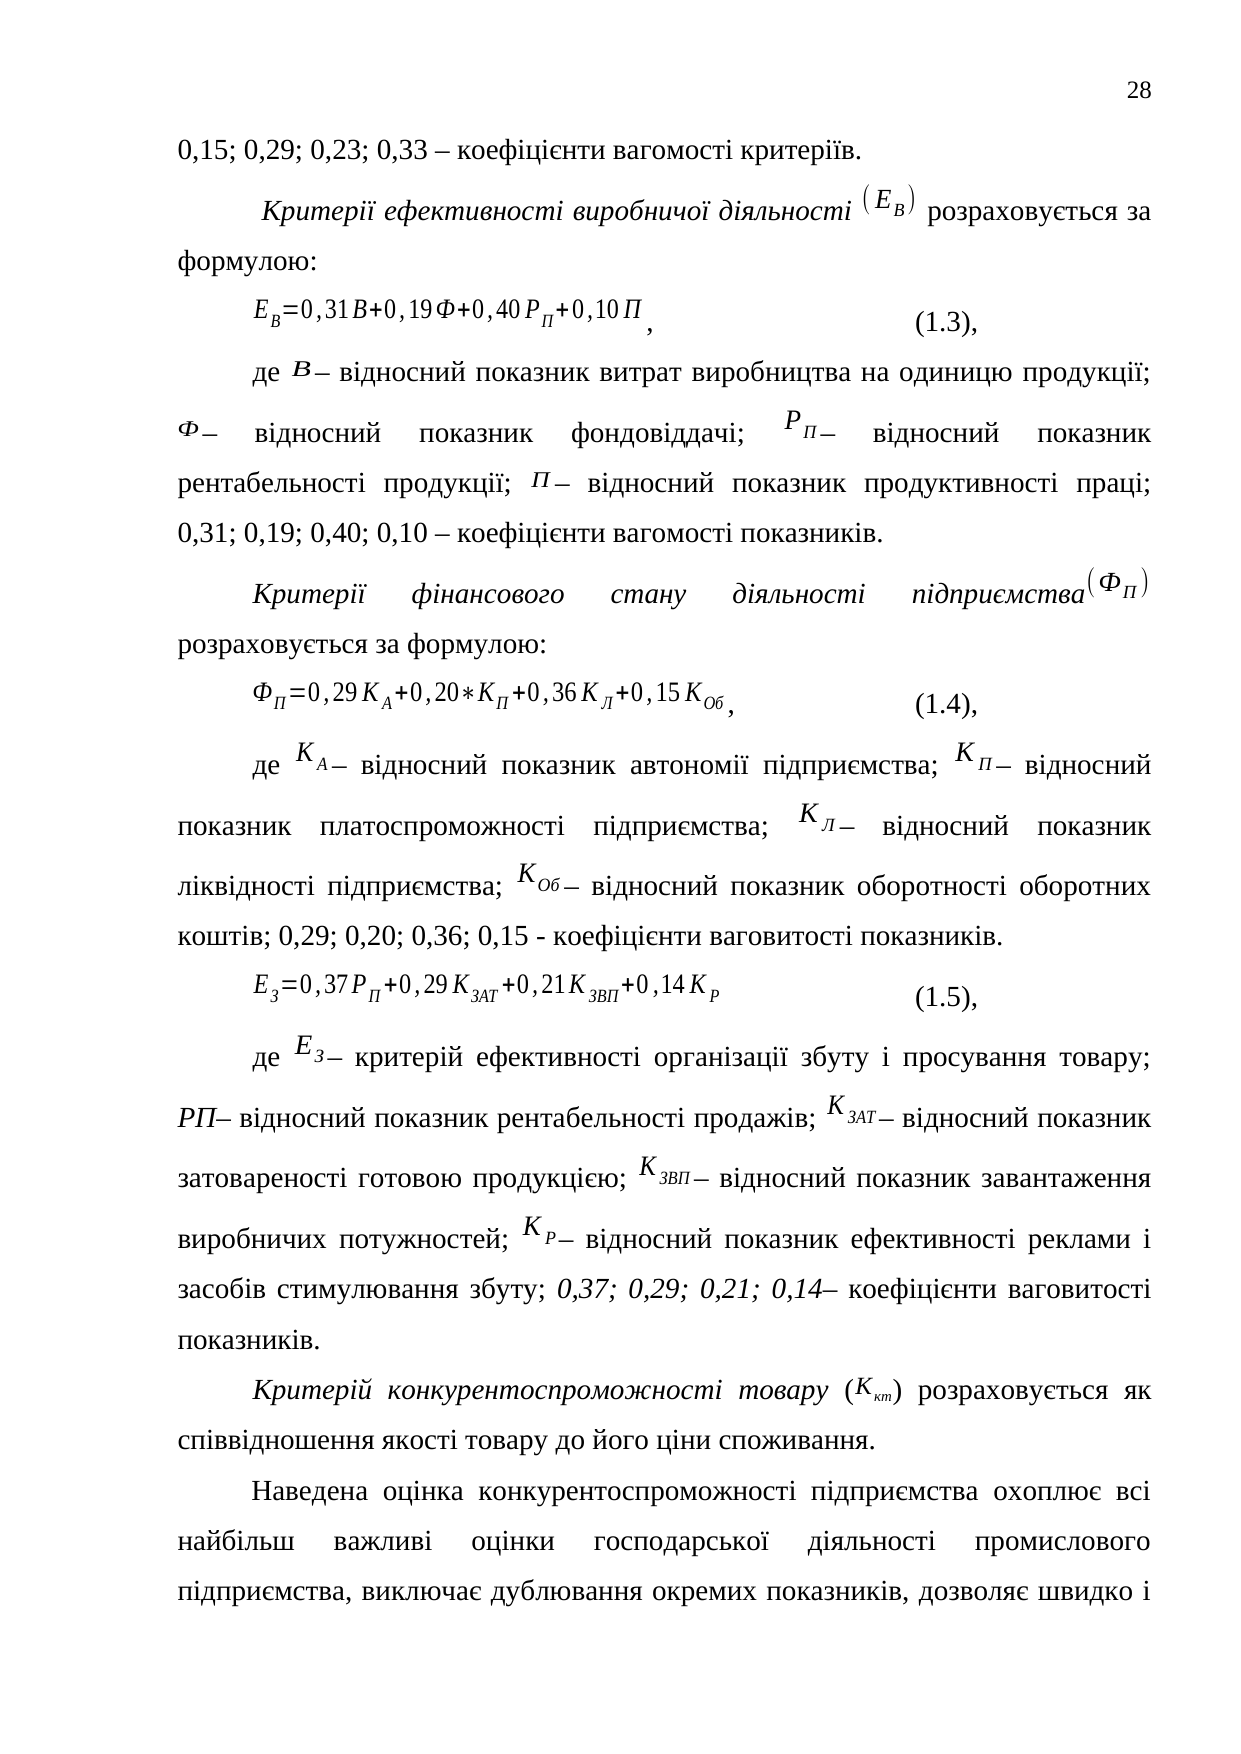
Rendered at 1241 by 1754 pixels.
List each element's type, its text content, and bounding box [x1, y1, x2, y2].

text Критерії фінансового стану діяльності підприємства розраховується за формулою: [177, 566, 1152, 660]
text де – критерій ефективності організації збуту і просування товару; РП– відносний показник рентабельності продажів; – відносний показник затовареності готовою продукцією; – відносний показник завантаження виробничих потужностей; – відносний показник ефективності реклами і засобів стимулювання збуту; 0,37; 0,29; 0,21; 0,14– коефіцієнти ваговитості показників. [177, 1029, 1152, 1355]
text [177, 1473, 1152, 1607]
text 0,15; 0,29; 0,23; 0,33 – коефіцієнти вагомості критеріїв. [177, 132, 1152, 166]
text де – відносний показник витрат виробництва на одиницю продукції; – відносний показник фондовіддачі; – відносний показник рентабельності продукції; – відносний показник продуктивності праці; 0,31; 0,19; 0,40; 0,10 – коефіцієнти вагомості показників. [177, 354, 1152, 549]
text , (1.3), [177, 294, 1152, 337]
text , (1.4), [177, 676, 1152, 720]
text Критерії ефективності виробничої діяльності розраховується за формулою: [177, 183, 1152, 277]
text де – відносний показник автономії підприємства; – відносний показник платоспроможності підприємства; – відносний показник ліквідності підприємства; – відносний показник оборотності оборотних коштів; 0,29; 0,20; 0,36; 0,15 - коефіцієнти ваговитості показників. [177, 737, 1152, 952]
text Критерій конкурентоспроможності товару () розраховується як співвідношення якості товару до його ціни споживання. [177, 1372, 1152, 1456]
text (1.5), [177, 969, 1152, 1013]
